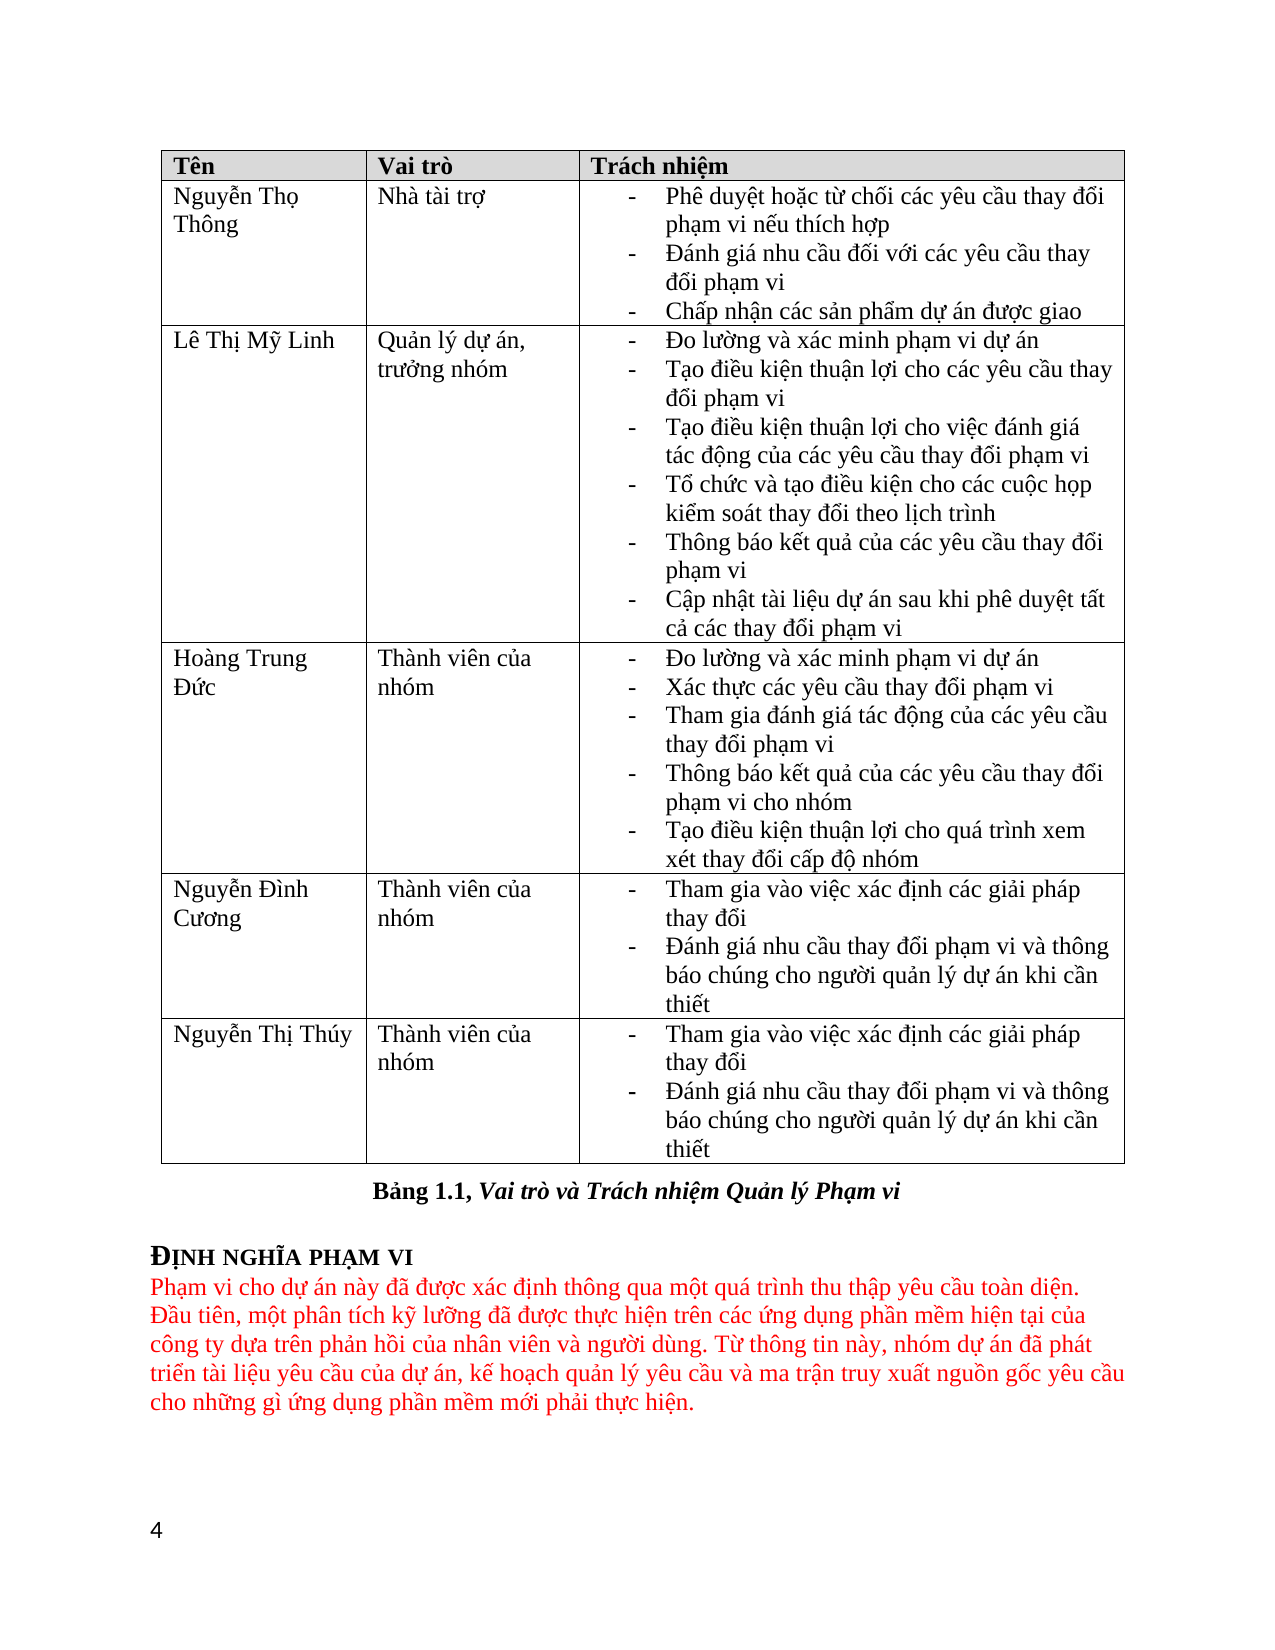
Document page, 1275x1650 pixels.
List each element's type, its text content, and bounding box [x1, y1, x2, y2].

table_cell Tham gia vào việc xác định các giải pháp thay đổi Đánh giá nhu cầu thay đổi phạm vi và thông báo chúng cho người quản lý dự án khi cần thiết [580, 1019, 1124, 1162]
table_cell Thành viên của nhóm [367, 1019, 579, 1162]
table_cell Đo lường và xác minh phạm vi dự án Xác thực các yêu cầu thay đổi phạm vi Tham gia đánh giá tác động của các yêu cầu thay đổi phạm vi Thông báo kết quả của các yêu cầu thay đổi phạm vi cho nhóm Tạo điều kiện thuận lợi cho quá trình xem xét thay đổi cấp độ nhóm [580, 643, 1124, 873]
text Bảng 1.1, Vai trò và Trách nhiệm Quản lý Phạm vi [150, 1176, 1125, 1205]
table_cell Nguyễn Thọ Thông [162, 181, 366, 324]
table_cell Lê Thị Mỹ Linh [162, 326, 366, 642]
subtitle Định nghĩa phạm vi [150, 1238, 1125, 1272]
table_cell Nhà tài trợ [367, 181, 579, 324]
table_cell Phê duyệt hoặc từ chối các yêu cầu thay đổi phạm vi nếu thích hợp Đánh giá nhu cầu đối với các yêu cầu thay đổi phạm vi Chấp nhận các sản phẩm dự án được giao [580, 181, 1124, 324]
table_cell Thành viên của nhóm [367, 643, 579, 873]
table_cell Đo lường và xác minh phạm vi dự án Tạo điều kiện thuận lợi cho các yêu cầu thay đổi phạm vi Tạo điều kiện thuận lợi cho việc đánh giá tác động của các yêu cầu thay đổi phạm vi Tổ chức và tạo điều kiện cho các cuộc họp kiểm soát thay đổi theo lịch trình Thông báo kết quả của các yêu cầu thay đổi phạm vi Cập nhật tài liệu dự án sau khi phê duyệt tất cả các thay đổi phạm vi [580, 326, 1124, 642]
table_cell Tham gia vào việc xác định các giải pháp thay đổi Đánh giá nhu cầu thay đổi phạm vi và thông báo chúng cho người quản lý dự án khi cần thiết [580, 874, 1124, 1018]
table_header Tên [162, 151, 366, 180]
table_header Trách nhiệm [580, 151, 1124, 180]
text Phạm vi cho dự án này đã được xác định thông qua một quá trình thu thập yêu cầu toàn diện. Đầu tiên, một phân tích kỹ lưỡng đã được thực hiện trên các ứng dụng phần mềm hiện tại của công ty dựa trên phản hồi của nhân viên và người dùng. Từ thông tin này, nhóm dự án đã phát triển tài liệu yêu cầu của dự án, kế hoạch quản lý yêu cầu và ma trận truy xuất nguồn gốc yêu cầu cho những gì ứng dụng phần mềm mới phải thực hiện. [150, 1272, 1125, 1416]
table_cell Nguyễn Đình Cương [162, 874, 366, 1018]
table_cell Thành viên của nhóm [367, 874, 579, 1018]
table_cell Hoàng Trung Đức [162, 643, 366, 873]
table_cell Quản lý dự án, trưởng nhóm [367, 326, 579, 642]
table_cell Nguyễn Thị Thúy [162, 1019, 366, 1162]
table_header Vai trò [367, 151, 579, 180]
